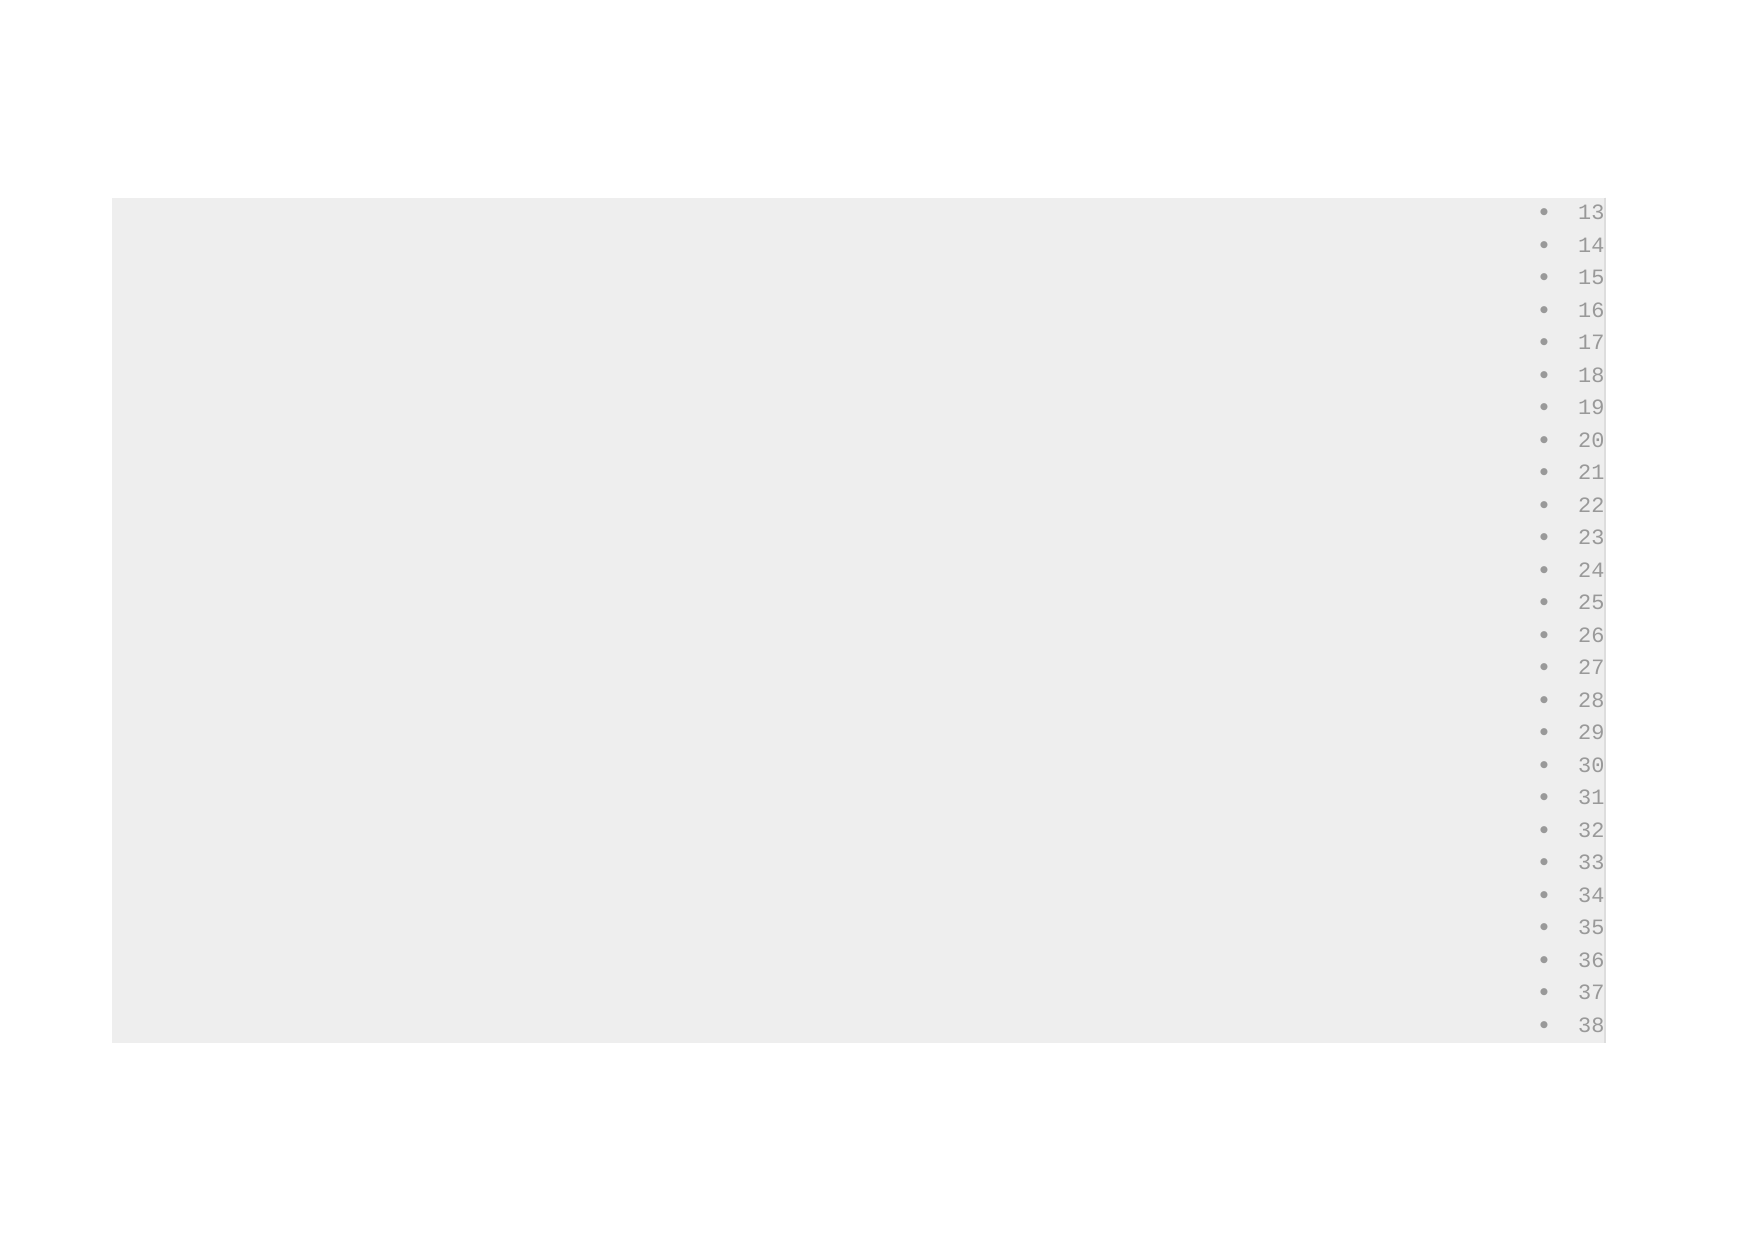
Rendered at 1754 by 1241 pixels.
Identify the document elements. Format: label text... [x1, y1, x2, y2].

list 30 [112, 750, 1604, 783]
list 31 [112, 783, 1604, 815]
list 23 [112, 523, 1604, 555]
list 18 [112, 360, 1604, 393]
list 37 [112, 978, 1604, 1010]
list 34 [112, 880, 1604, 913]
list 27 [112, 653, 1604, 685]
list 29 [112, 718, 1604, 750]
list 36 [112, 945, 1604, 978]
list 32 [112, 815, 1604, 848]
list 35 [112, 913, 1604, 945]
list 17 [112, 328, 1604, 360]
list 26 [112, 620, 1604, 653]
list 21 [112, 458, 1604, 490]
list 15 [112, 263, 1604, 295]
list 25 [112, 588, 1604, 620]
list 33 [112, 848, 1604, 880]
list 22 [112, 490, 1604, 523]
list 19 [112, 393, 1604, 425]
list 24 [112, 555, 1604, 588]
list 28 [112, 685, 1604, 718]
list 14 [112, 230, 1604, 263]
list 16 [112, 295, 1604, 328]
list 13 [112, 198, 1604, 230]
list 38 [112, 1010, 1604, 1043]
list 20 [112, 425, 1604, 458]
